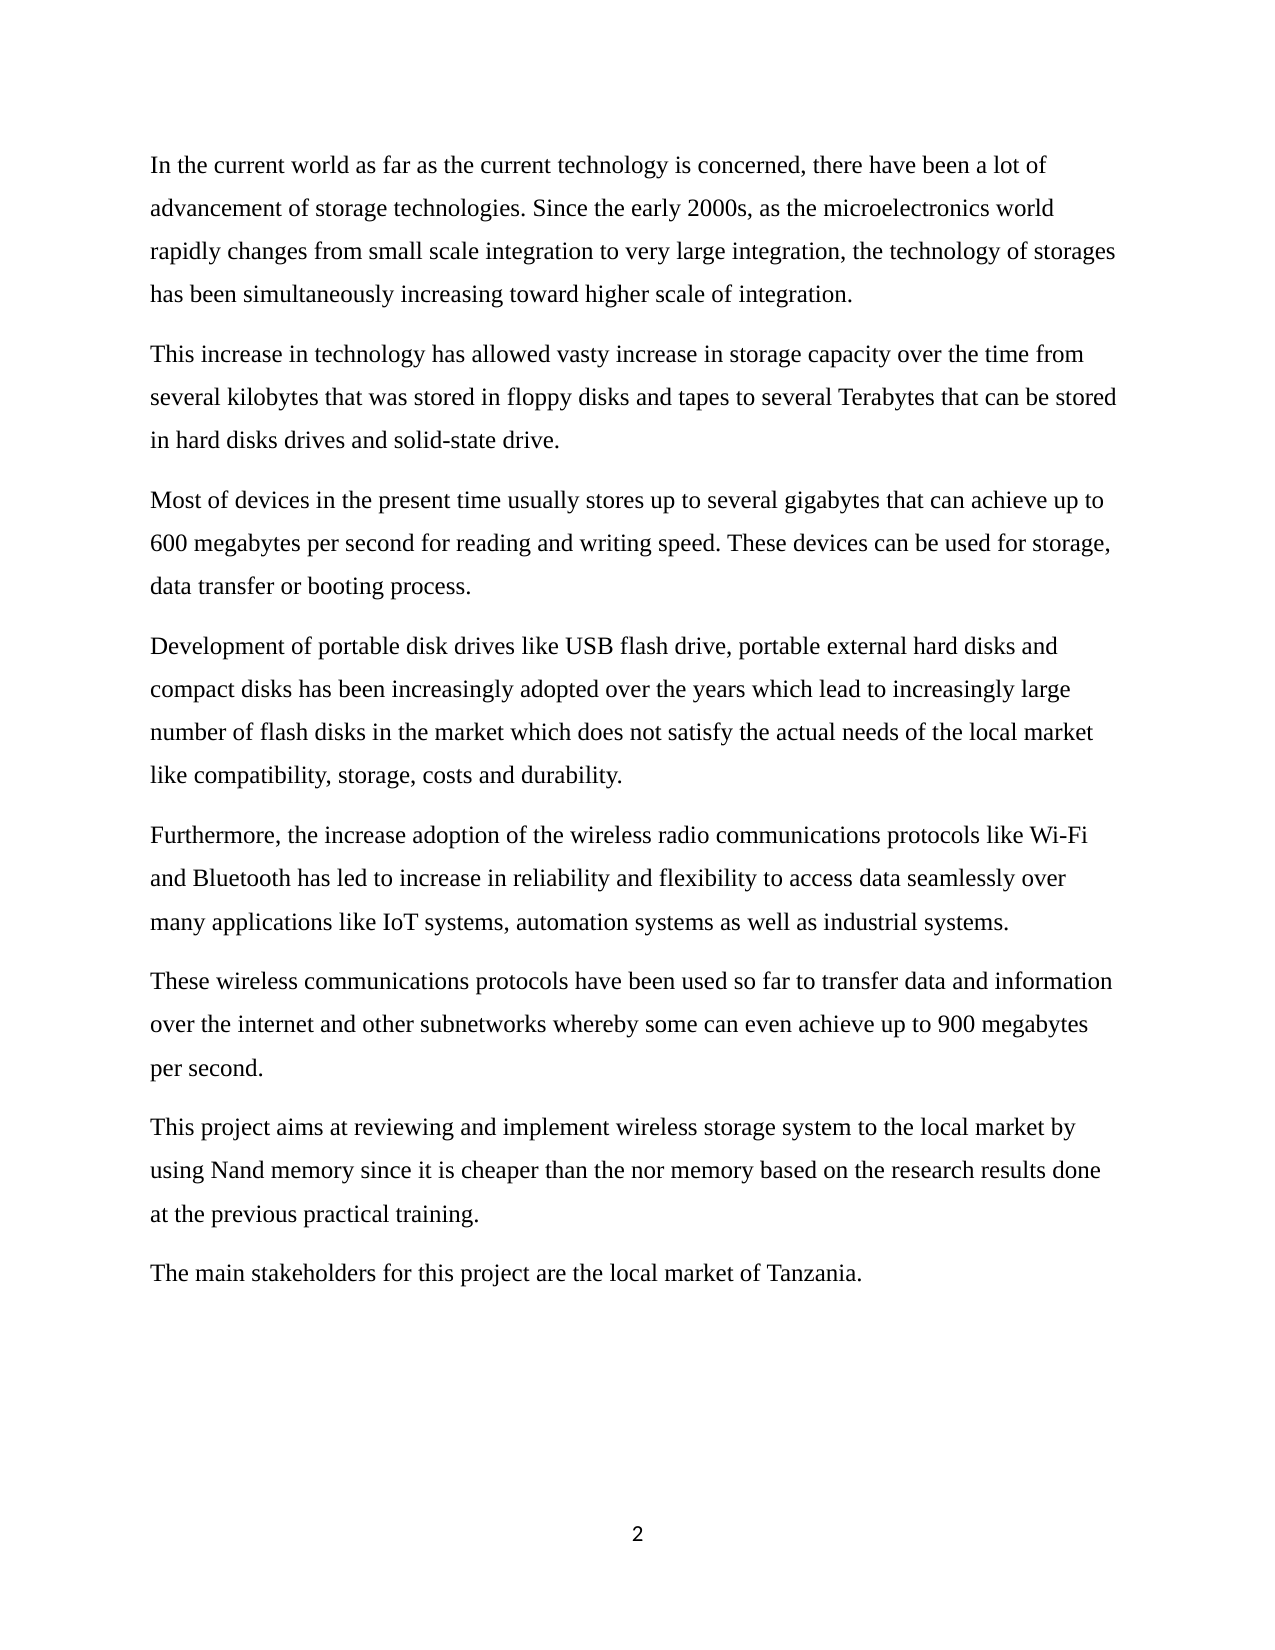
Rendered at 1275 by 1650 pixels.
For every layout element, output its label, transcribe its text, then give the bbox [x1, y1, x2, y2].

text This project aims at reviewing and implement wireless storage system to the local market by using Nand memory since it is cheaper than the nor memory based on the research results done at the previous practical training. [150, 1112, 1125, 1227]
text In the current world as far as the current technology is concerned, there have been a lot of advancement of storage technologies. Since the early 2000s, as the microelectronics world rapidly changes from small scale integration to very large integration, the technology of storages has been simultaneously increasing toward higher scale of integration. [150, 150, 1125, 308]
text Furthermore, the increase adoption of the wireless radio communications protocols like Wi-Fi and Bluetooth has led to increase in reliability and flexibility to access data seamlessly over many applications like IoT systems, automation systems as well as industrial systems. [150, 820, 1125, 935]
text The main stakeholders for this project are the local market of Tanzania. [150, 1258, 1125, 1287]
text These wireless communications protocols have been used so far to transfer data and information over the internet and other subnetworks whereby some can even achieve up to 900 megabytes per second. [150, 966, 1125, 1081]
text Development of portable disk drives like USB flash drive, portable external hard disks and compact disks has been increasingly adopted over the years which lead to increasingly large number of flash disks in the market which does not satisfy the actual needs of the local market like compatibility, storage, costs and durability. [150, 631, 1125, 789]
text Most of devices in the present time usually stores up to several gigabytes that can achieve up to 600 megabytes per second for reading and writing speed. These devices can be used for storage, data transfer or booting process. [150, 485, 1125, 600]
text This increase in technology has allowed vasty increase in storage capacity over the time from several kilobytes that was stored in floppy disks and tapes to several Terabytes that can be stored in hard disks drives and solid-state drive. [150, 339, 1125, 454]
